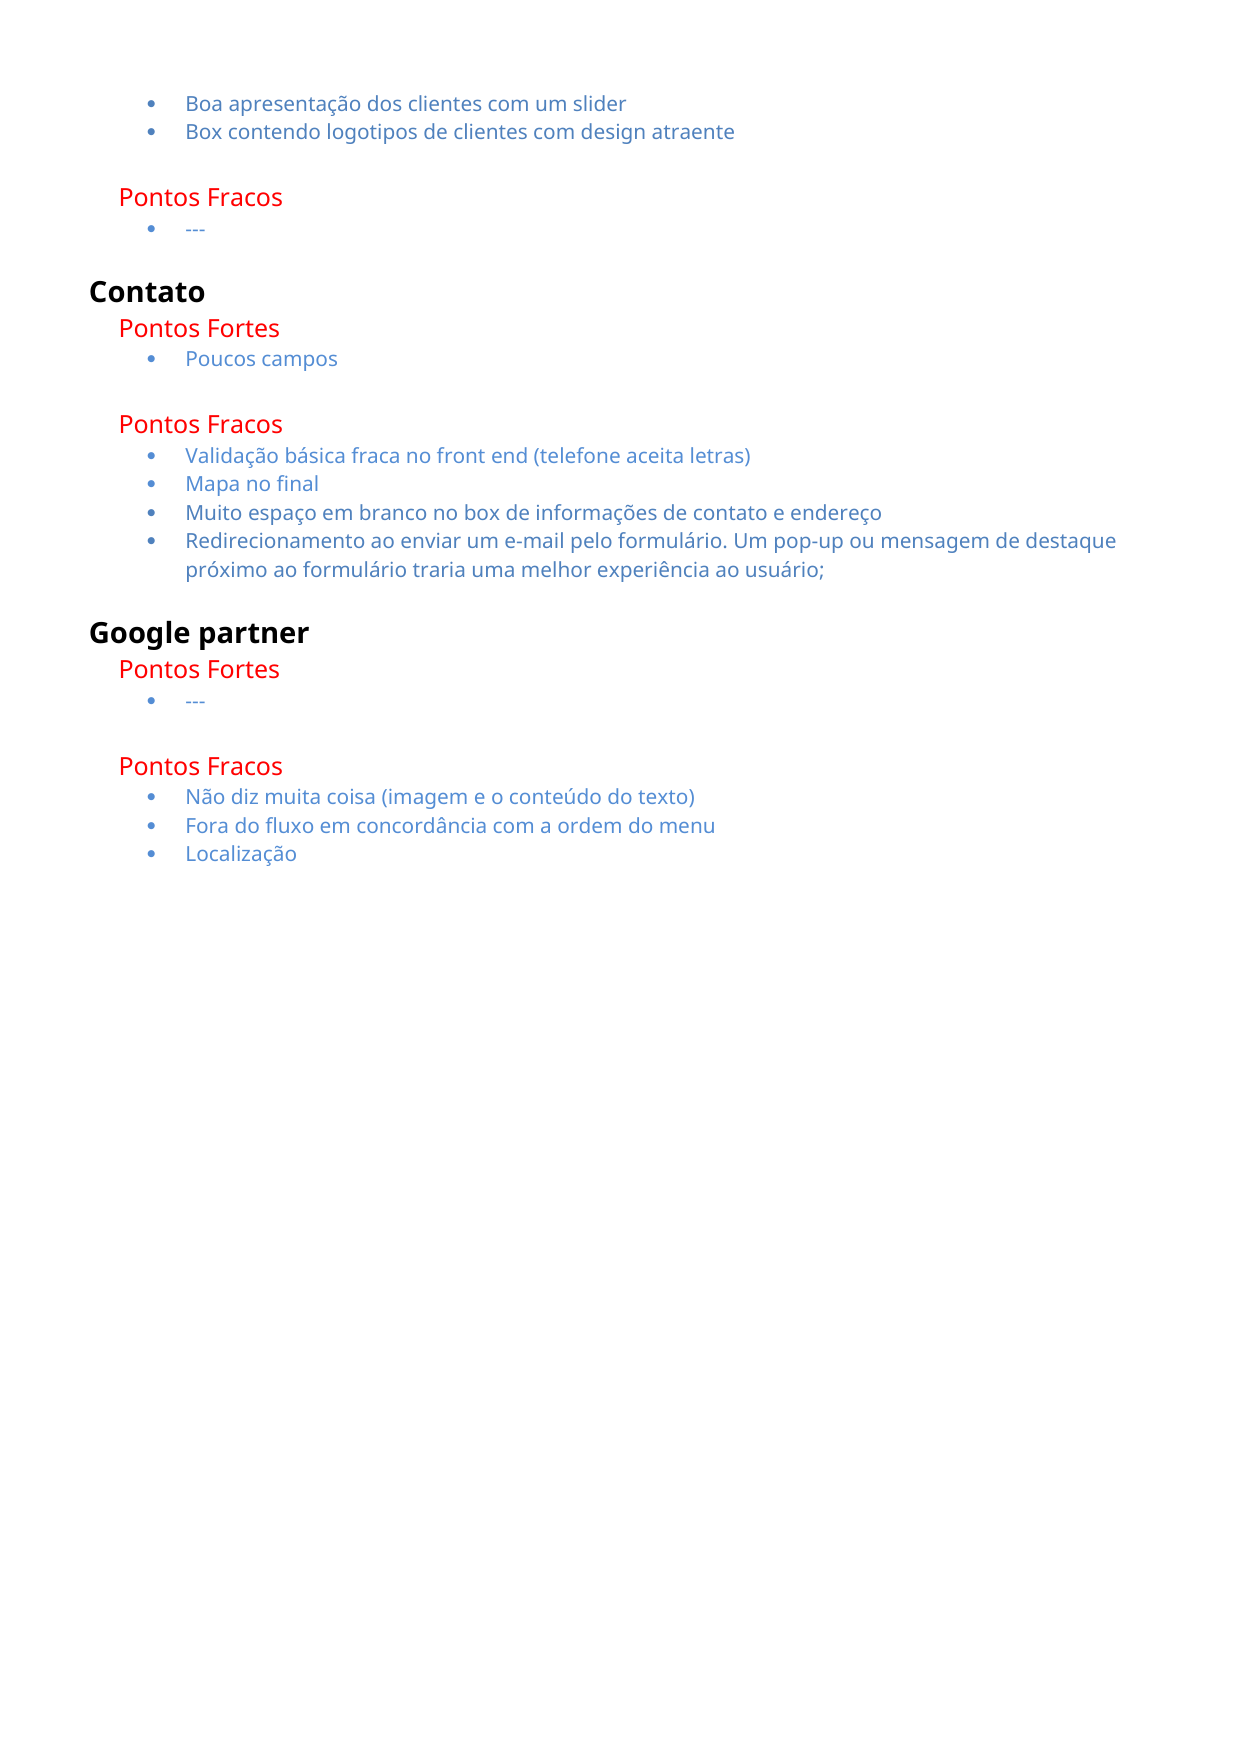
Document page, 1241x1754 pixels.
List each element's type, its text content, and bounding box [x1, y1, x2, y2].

list Box contendo logotipos de clientes com design atraente [148, 117, 1138, 146]
list Poucos campos [148, 344, 1138, 373]
text Pontos Fracos [118, 748, 1138, 782]
list Boa apresentação dos clientes com um slider [148, 89, 1138, 117]
list Redirecionamento ao enviar um e-mail pelo formulário. Um pop-up ou mensagem de destaque próximo ao formulário traria uma melhor experiência ao usuário; [148, 526, 1138, 583]
list --- [148, 686, 1138, 714]
text Contato [89, 271, 1138, 311]
text Pontos Fortes [118, 652, 1138, 686]
text Pontos Fortes [118, 311, 1138, 344]
list Mapa no final [148, 469, 1138, 498]
text Pontos Fracos [118, 407, 1138, 441]
list --- [148, 214, 1138, 242]
text Pontos Fracos [118, 179, 1138, 214]
list Fora do fluxo em concordância com a ordem do menu [148, 811, 1138, 839]
text Google partner [89, 612, 1138, 652]
list Não diz muita coisa (imagem e o conteúdo do texto) [148, 782, 1138, 811]
list Muito espaço em branco no box de informações de contato e endereço [148, 498, 1138, 526]
list Validação básica fraca no front end (telefone aceita letras) [148, 441, 1138, 469]
list Localização [148, 839, 1138, 868]
